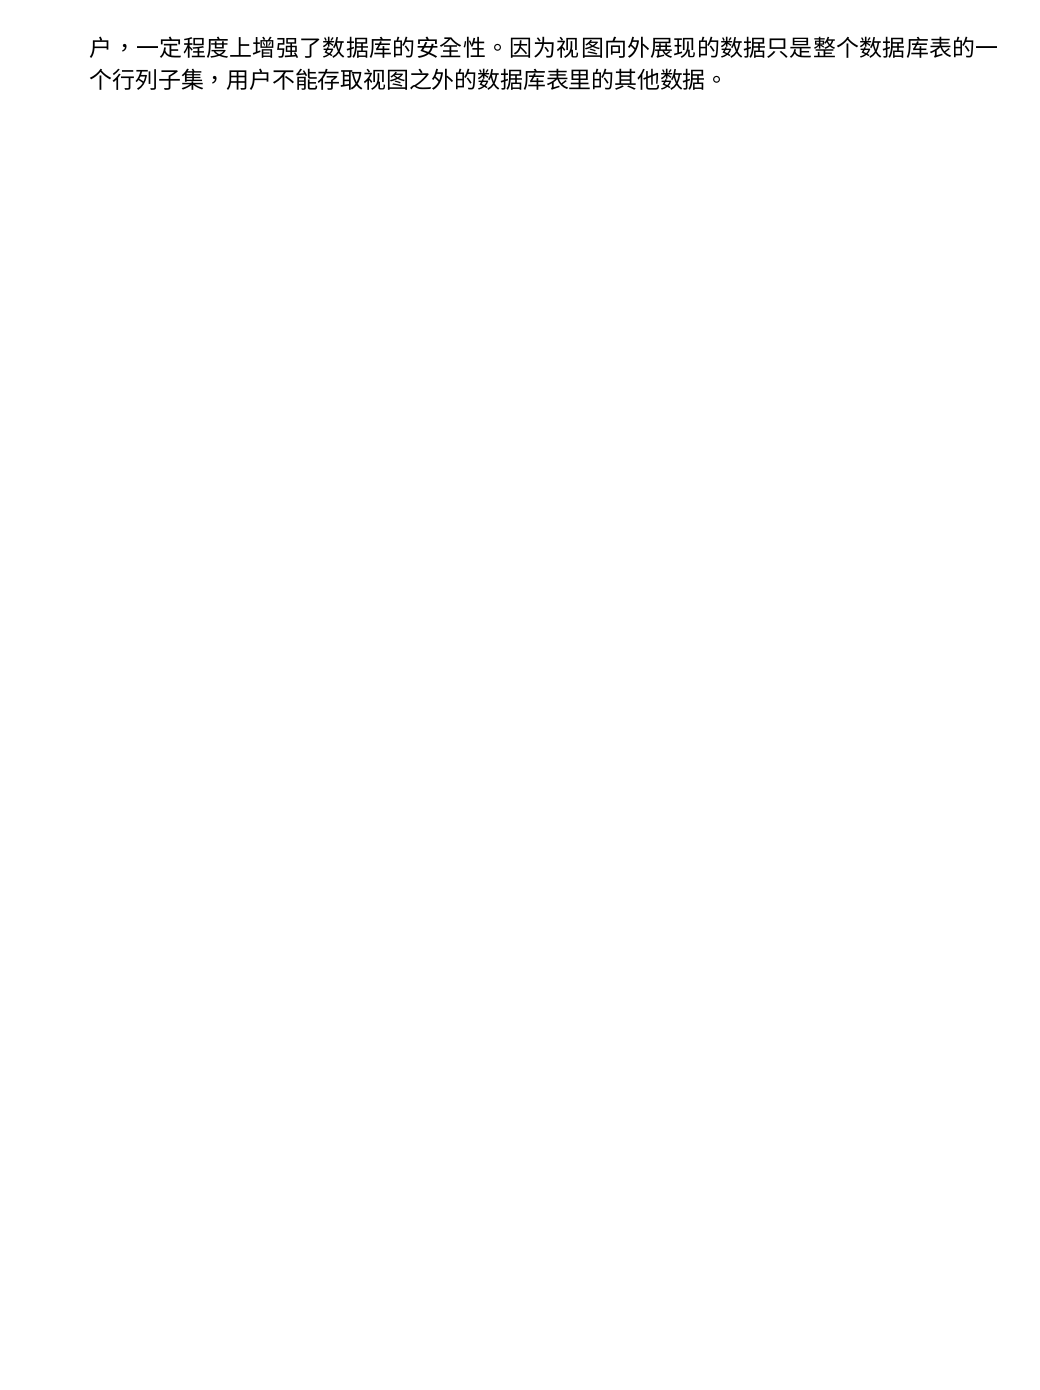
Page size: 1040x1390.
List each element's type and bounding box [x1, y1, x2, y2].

text [89, 32, 1000, 95]
